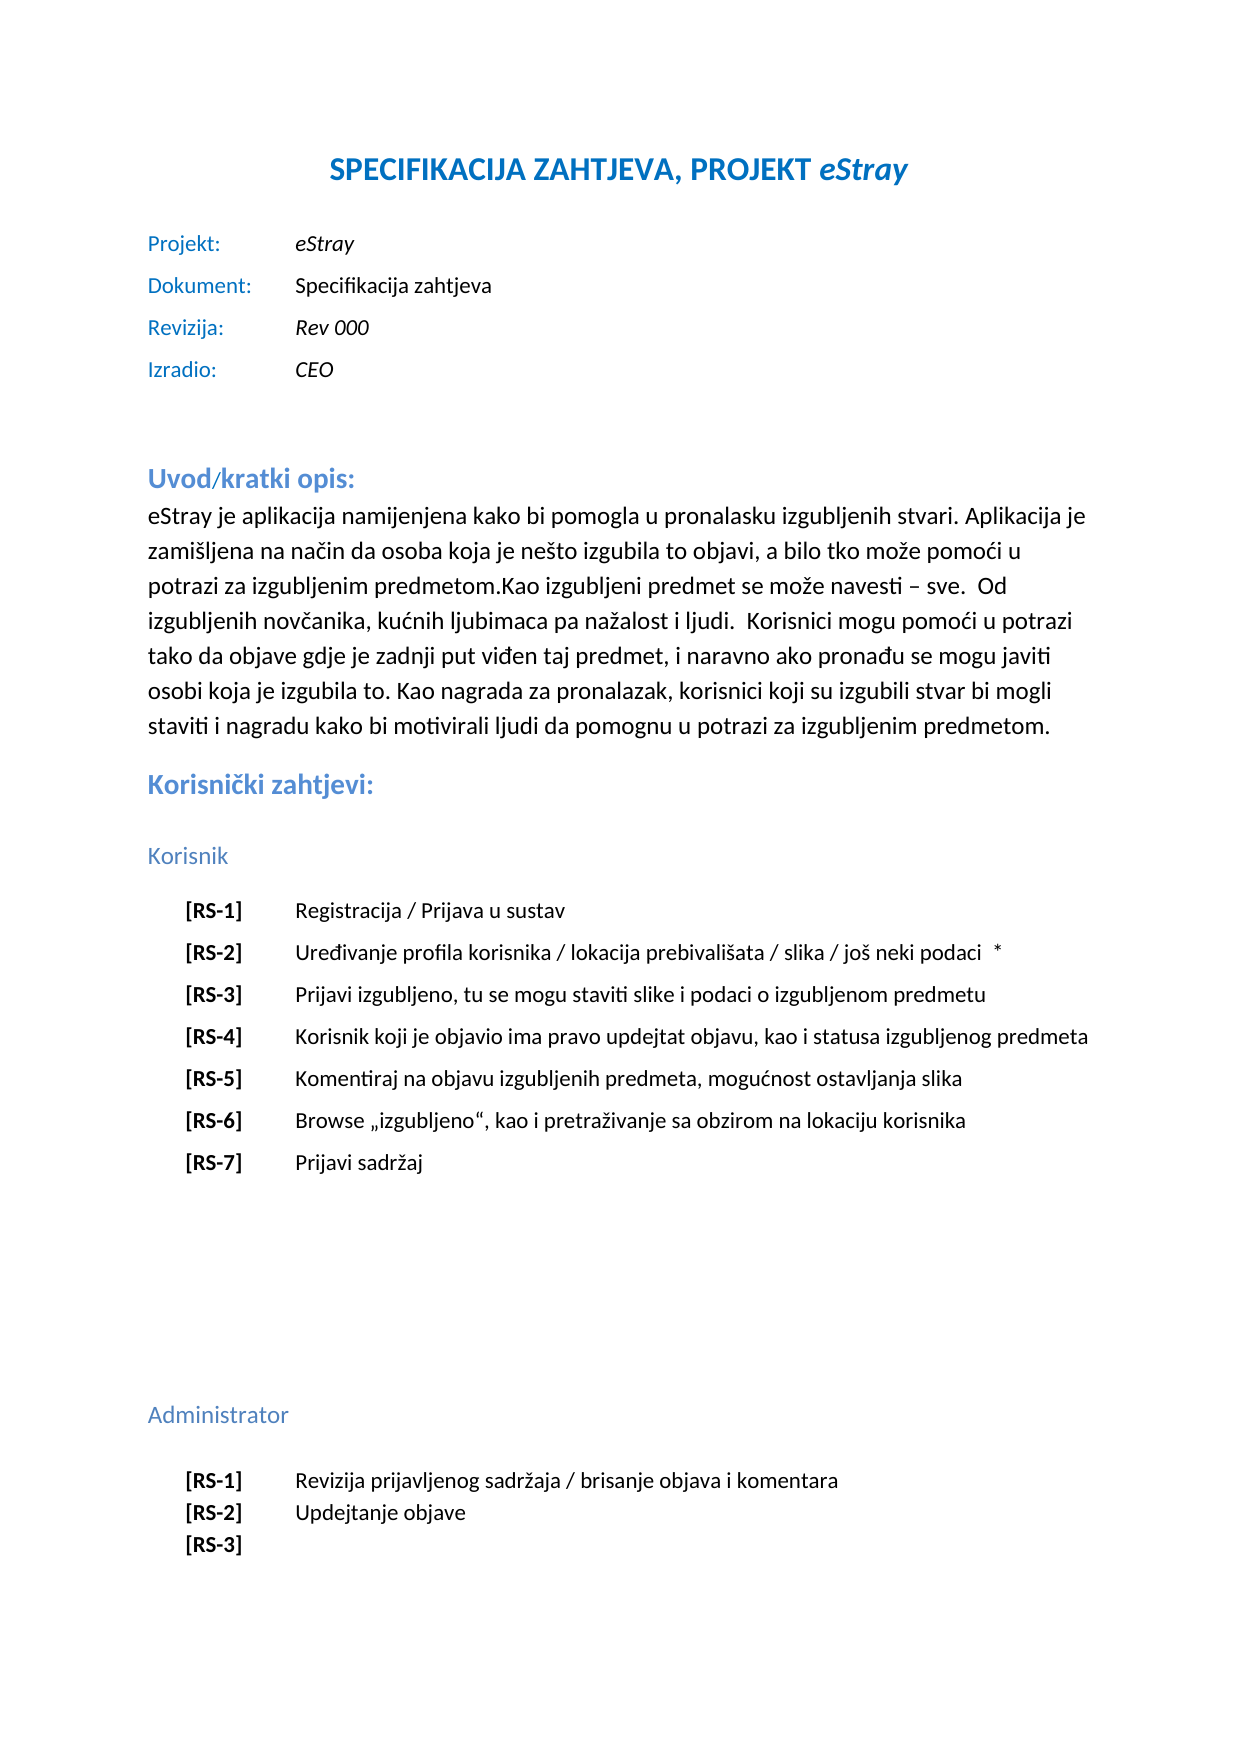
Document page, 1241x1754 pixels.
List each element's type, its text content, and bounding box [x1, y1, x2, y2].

list Updejtanje objave [185, 1498, 1093, 1526]
text Korisnik [148, 840, 1093, 871]
list Prijavi sadržaj [185, 1148, 1093, 1176]
text Korisnički zahtjevi: [148, 766, 1093, 802]
list Registracija / Prijava u sustav [185, 896, 1093, 924]
text Revizija: Rev 000 [148, 313, 1093, 341]
text Administrator [148, 1399, 1093, 1430]
list Uređivanje profila korisnika / lokacija prebivališata / slika / još neki podaci * [185, 938, 1093, 966]
text Izradio: CEO [148, 355, 1093, 383]
list Browse „izgubljeno“, kao i pretraživanje sa obzirom na lokaciju korisnika [185, 1106, 1093, 1134]
list Revizija prijavljenog sadržaja / brisanje objava i komentara [185, 1466, 1093, 1494]
text Projekt: eStray [148, 229, 1093, 257]
list Komentiraj na objavu izgubljenih predmeta, mogućnost ostavljanja slika [185, 1064, 1093, 1092]
list Prijavi izgubljeno, tu se mogu staviti slike i podaci o izgubljenom predmetu [185, 980, 1093, 1008]
list Korisnik koji je objavio ima pravo updejtat objavu, kao i statusa izgubljenog predmeta [185, 1022, 1093, 1050]
text Dokument: Specifikacija zahtjeva [148, 271, 1093, 299]
text SPECIFIKACIJA ZAHTJEVA, PROJEKT eStray [148, 148, 1093, 188]
text Uvod/kratki opis: eStray je aplikacija namijenjena kako bi pomogla u pronalasku izgubljenih stvari. Aplikacija je zamišljena na način da osoba koja je nešto izgubila to objavi, a bilo tko može pomoći u potrazi za izgubljenim predmetom.Kao izgubljeni predmet se može navesti – sve. Od izgubljenih novčanika, kućnih ljubimaca pa nažalost i ljudi. Korisnici mogu pomoći u potrazi tako da objave gdje je zadnji put viđen taj predmet, i naravno ako pronađu se mogu javiti osobi koja je izgubila to. Kao nagrada za pronalazak, korisnici koji su izgubili stvar bi mogli staviti i nagradu kako bi motivirali ljudi da pomognu u potrazi za izgubljenim predmetom. [148, 460, 1093, 741]
